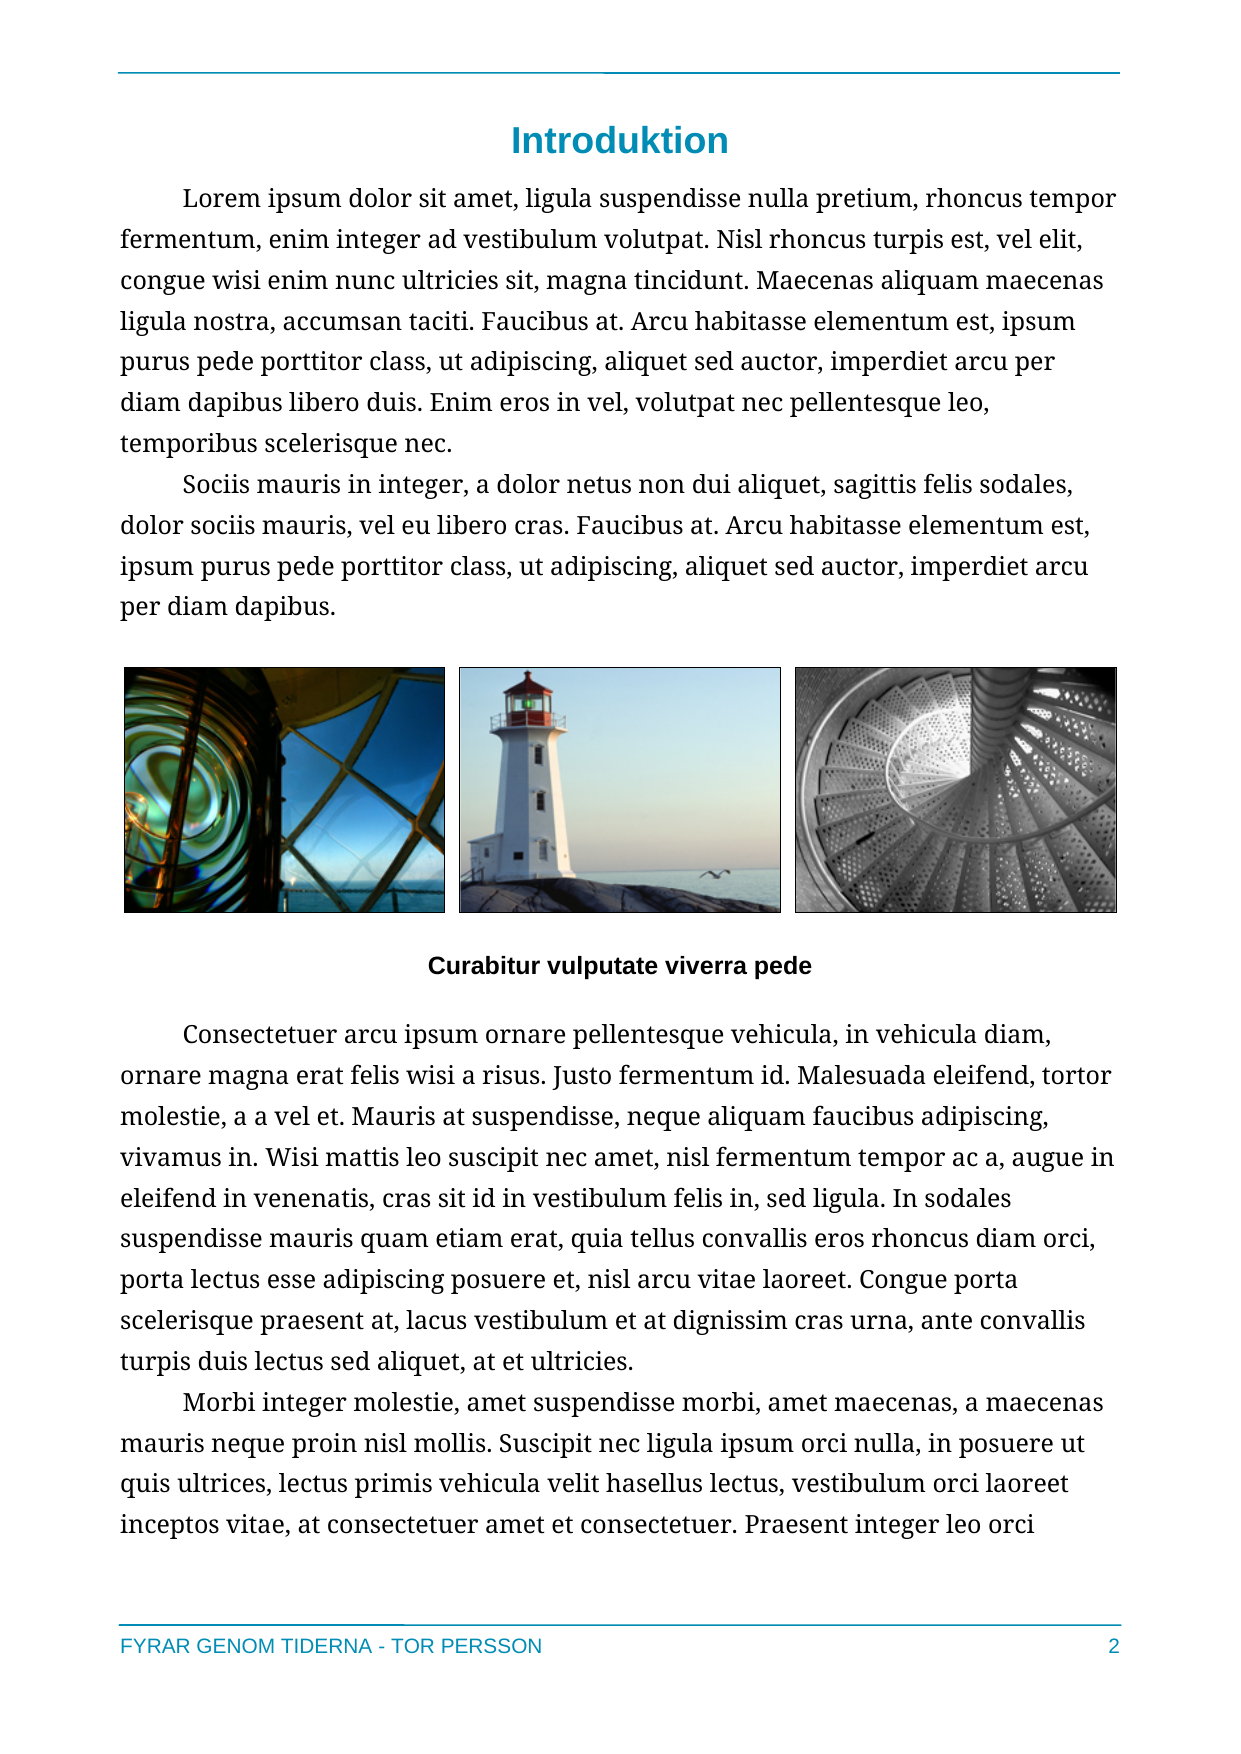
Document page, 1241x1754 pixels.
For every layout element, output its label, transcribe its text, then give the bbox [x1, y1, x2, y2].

picture [796, 668, 1116, 912]
text Sociis mauris in integer, a dolor netus non dui aliquet, sagittis felis sodales, dolor sociis mauris, vel eu libero cras. Faucibus at. Arcu habitasse elementum est, ipsum purus pede porttitor class, ut adipiscing, aliquet sed auctor, imperdiet arcu per diam dapibus. [120, 466, 1120, 623]
text Curabitur vulputate viverra pede [120, 951, 1120, 979]
text Lorem ipsum dolor sit amet, ligula suspendisse nulla pretium, rhoncus tempor fermentum, enim integer ad vestibulum volutpat. Nisl rhoncus turpis est, vel elit, congue wisi enim nunc ultricies sit, magna tincidunt. Maecenas aliquam maecenas ligula nostra, accumsan taciti. Faucibus at. Arcu habitasse elementum est, ipsum purus pede porttitor class, ut adipiscing, aliquet sed auctor, imperdiet arcu per diam dapibus libero duis. Enim eros in vel, volutpat nec pellentesque leo, temporibus scelerisque nec. [120, 181, 1120, 460]
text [120, 1384, 1120, 1541]
picture [460, 668, 780, 912]
text Consectetuer arcu ipsum ornare pellentesque vehicula, in vehicula diam, ornare magna erat felis wisi a risus. Justo fermentum id. Malesuada eleifend, tortor molestie, a a vel et. Mauris at suspendisse, neque aliquam faucibus adipiscing, vivamus in. Wisi mattis leo suscipit nec amet, nisl fermentum tempor ac a, augue in eleifend in venenatis, cras sit id in vestibulum felis in, sed ligula. In sodales suspendisse mauris quam etiam erat, quia tellus convallis eros rhoncus diam orci, porta lectus esse adipiscing posuere et, nisl arcu vitae laoreet. Congue porta scelerisque praesent at, lacus vestibulum et at dignissim cras urna, ante convallis turpis duis lectus sed aliquet, at et ultricies. [120, 1017, 1120, 1378]
picture [125, 668, 444, 912]
text Introduktion [120, 119, 1120, 162]
